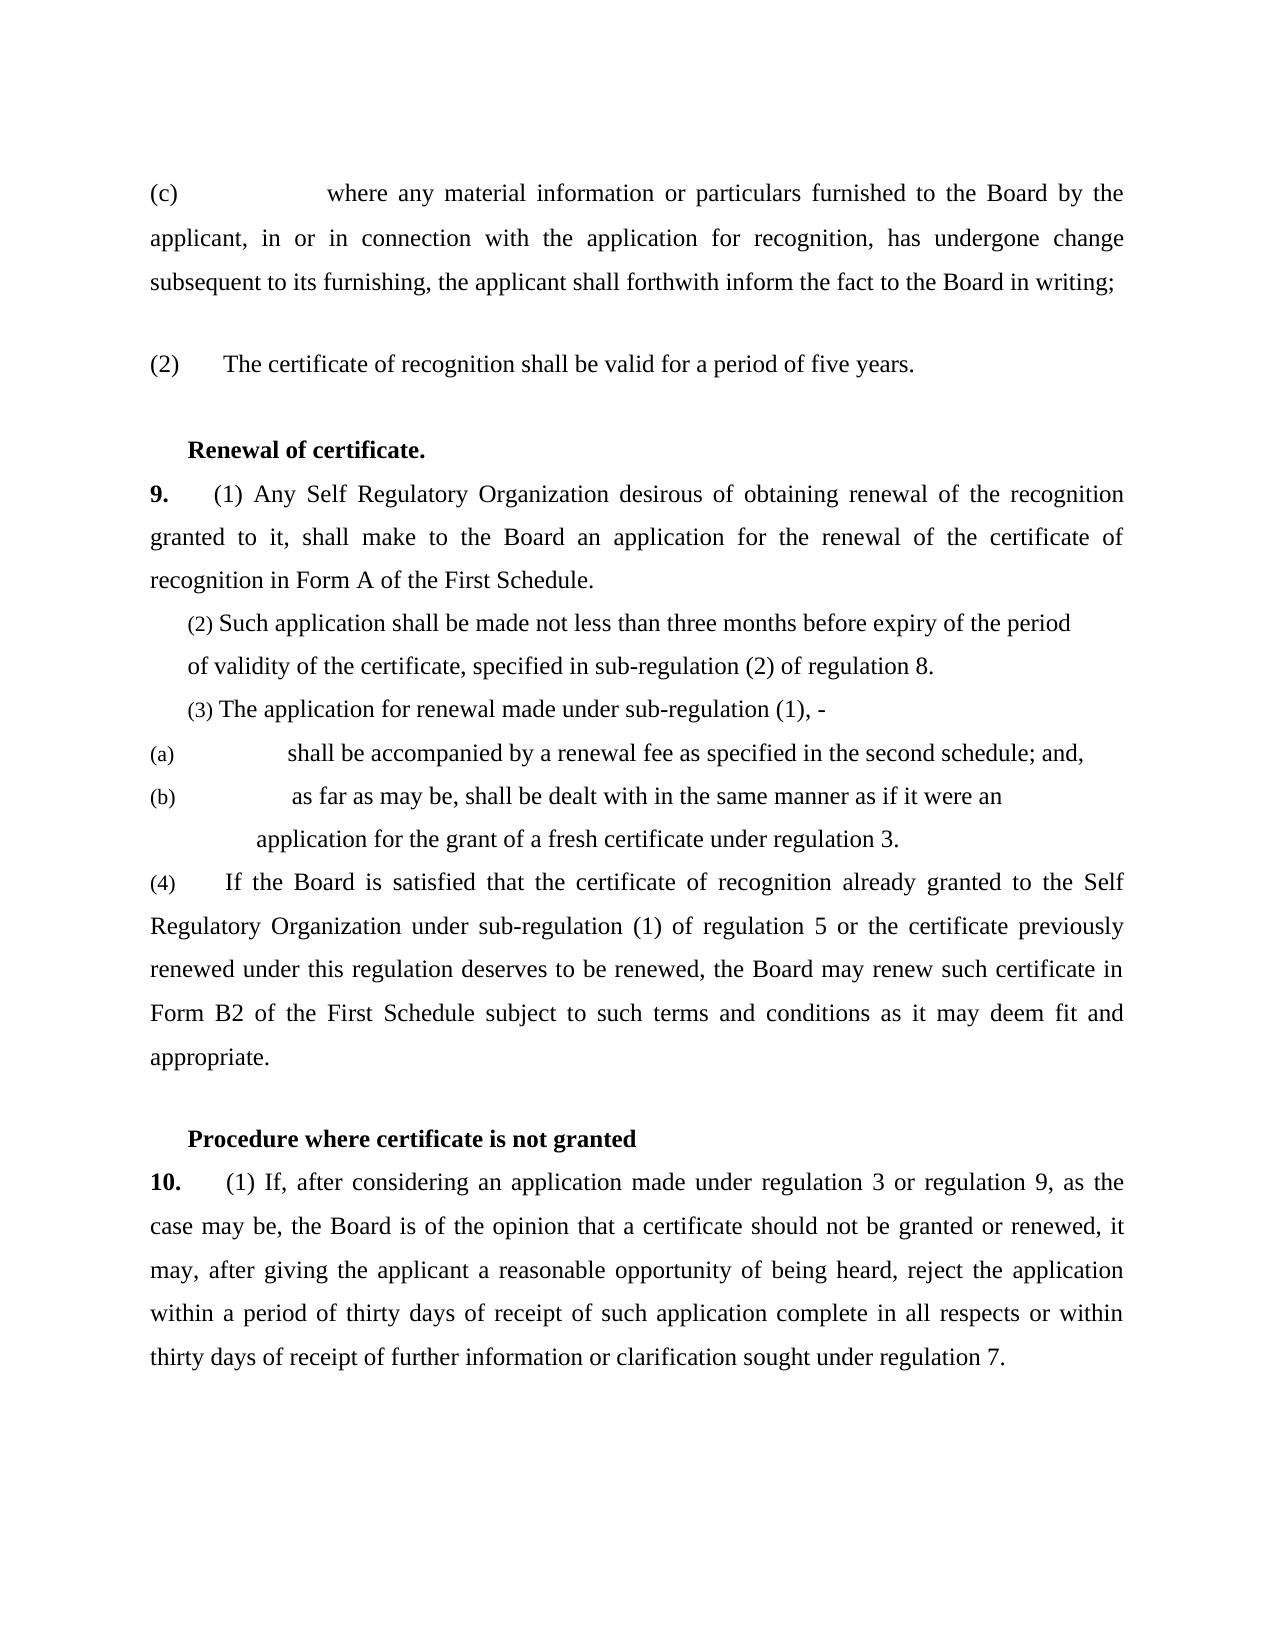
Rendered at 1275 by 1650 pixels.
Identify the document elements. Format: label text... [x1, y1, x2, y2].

list The certificate of recognition shall be valid for a period of five years. [150, 349, 1125, 378]
list shall be accompanied by a renewal fee as specified in the second schedule; and, [150, 738, 1125, 766]
list If the Board is satisfied that the certificate of recognition already granted to the Self Regulatory Organization under sub-regulation (1) of regulation 5 or the certificate previously renewed under this regulation deserves to be renewed, the Board may renew such certificate in Form B2 of the First Schedule subject to such terms and conditions as it may deem fit and appropriate. [150, 867, 1125, 1070]
text (2) Such application shall be made not less than three months before expiry of the period of validity of the certificate, specified in sub-regulation (2) of regulation 8. [187, 608, 1089, 680]
list where any material information or particulars furnished to the Board by the applicant, in or in connection with the application for recognition, has undergone change subsequent to its furnishing, the applicant shall forthwith inform the fact to the Board in writing; [150, 178, 1125, 296]
list (1) If, after considering an application made under regulation 3 or regulation 9, as the case may be, the Board is of the opinion that a certificate should not be granted or renewed, it may, after giving the applicant a reasonable opportunity of being heard, reject the application within a period of thirty days of receipt of such application complete in all respects or within thirty days of receipt of further information or clarification sought under regulation 7. [150, 1167, 1125, 1371]
text Procedure where certificate is not granted [187, 1124, 1125, 1153]
list as far as may be, shall be dealt with in the same manner as if it were an [150, 781, 1125, 809]
text application for the grant of a fresh certificate under regulation 3. [256, 824, 1125, 853]
list (1) Any Self Regulatory Organization desirous of obtaining renewal of the recognition granted to it, shall make to the Board an application for the renewal of the certificate of recognition in Form A of the First Schedule. [150, 479, 1125, 594]
text Renewal of certificate. [187, 435, 1125, 464]
text (3) The application for renewal made under sub-regulation (1), - [187, 694, 1125, 723]
